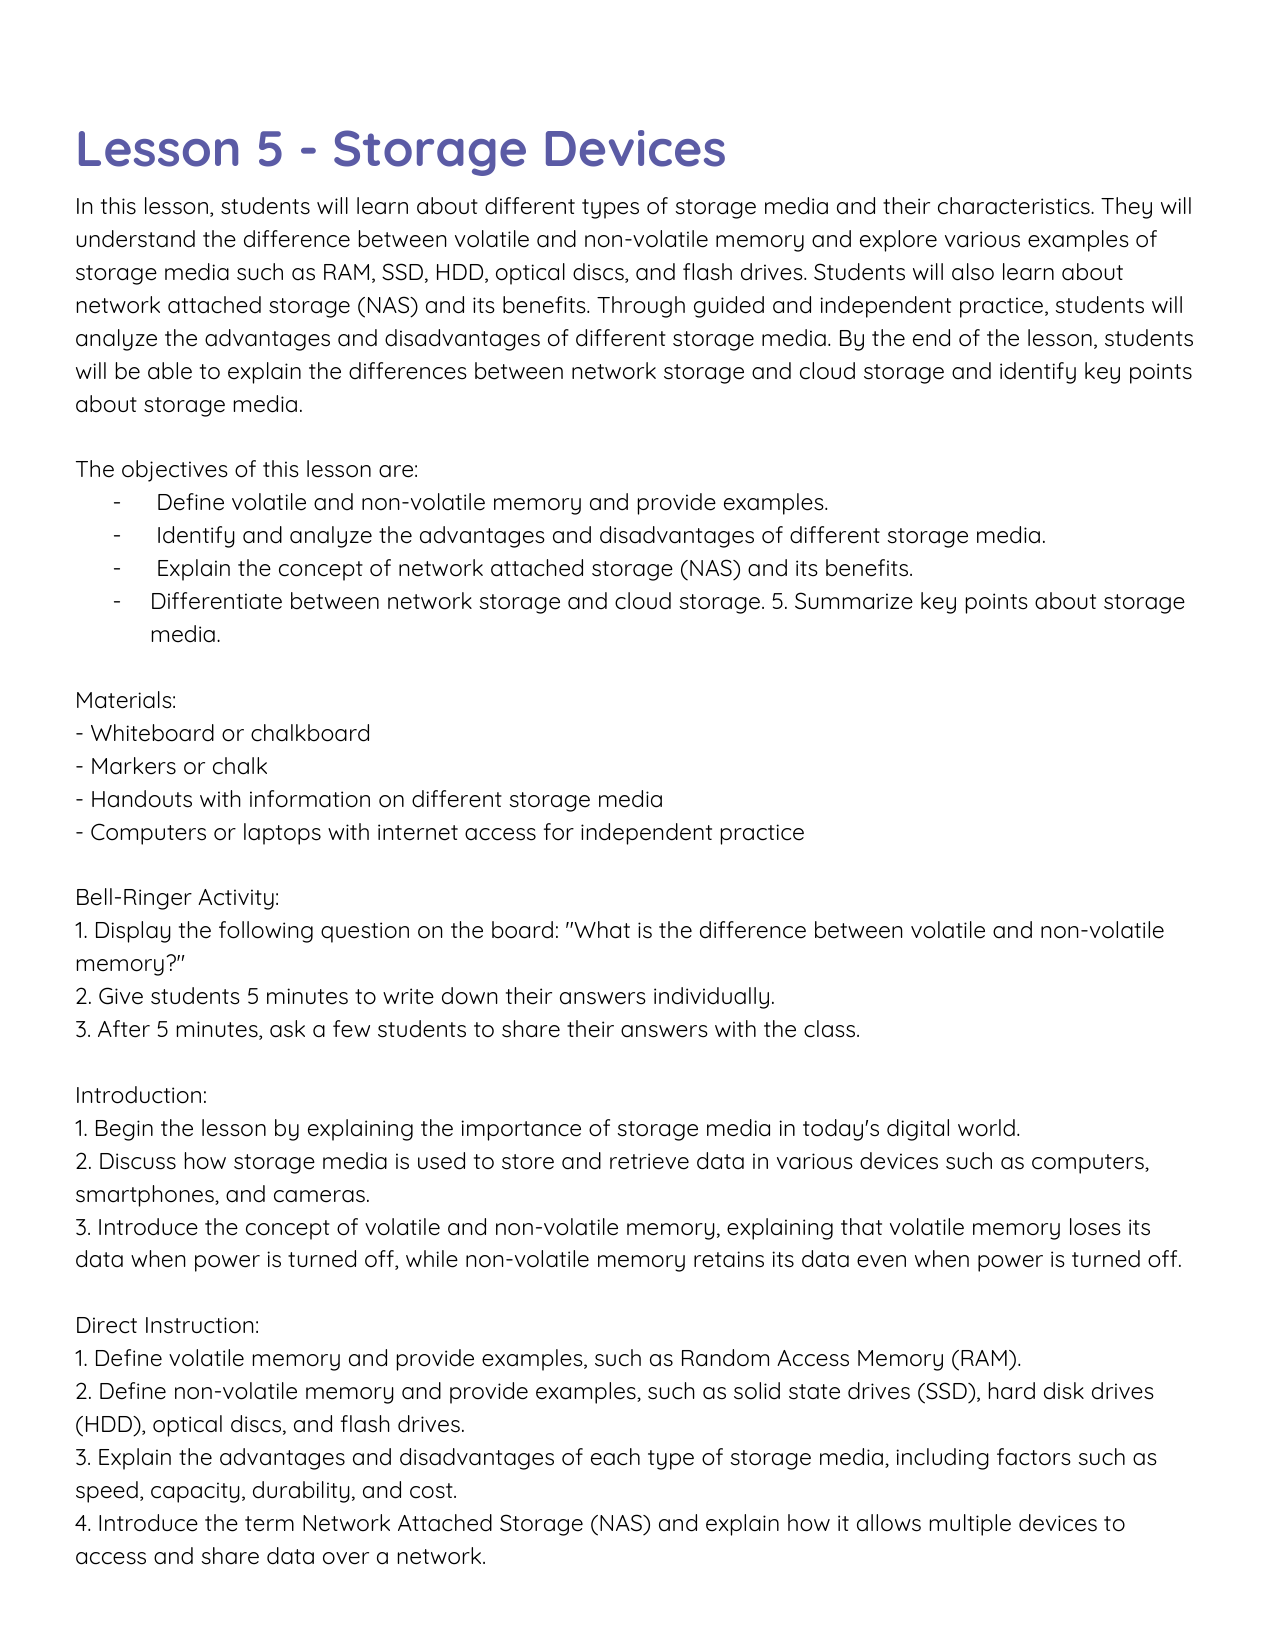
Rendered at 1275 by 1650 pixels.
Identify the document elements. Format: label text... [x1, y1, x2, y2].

text In this lesson, students will learn about different types of storage media and their characteristics. They will understand the difference between volatile and non-volatile memory and explore various examples of storage media such as RAM, SSD, HDD, optical discs, and flash drives. Students will also learn about network attached storage (NAS) and its benefits. Through guided and independent practice, students will analyze the advantages and disadvantages of different storage media. By the end of the lesson, students will be able to explain the differences between network storage and cloud storage and identify key points about storage media. [75, 192, 1200, 418]
list Identify and analyze the advantages and disadvantages of different storage media. [112, 521, 1200, 549]
text 1. Define volatile memory and provide examples, such as Random Access Memory (RAM). [75, 1344, 1200, 1372]
text - Whiteboard or chalkboard [75, 718, 1200, 747]
text Materials: [75, 685, 1200, 714]
list Explain the concept of network attached storage (NAS) and its benefits. [112, 554, 1200, 582]
text 3. Explain the advantages and disadvantages of each type of storage media, including factors such as speed, capacity, durability, and cost. [75, 1442, 1200, 1504]
text 2. Give students 5 minutes to write down their answers individually. [75, 982, 1200, 1010]
text - Handouts with information on different storage media [75, 784, 1200, 813]
text 2. Discuss how storage media is used to store and retrieve data in various devices such as computers, smartphones, and cameras. [75, 1146, 1200, 1208]
text 4. Introduce the term Network Attached Storage (NAS) and explain how it allows multiple devices to access and share data over a network. [75, 1508, 1200, 1570]
text Direct Instruction: [75, 1311, 1200, 1339]
text - Computers or laptops with internet access for independent practice [75, 817, 1200, 846]
title Lesson 5 - Storage Devices [75, 117, 1200, 179]
text Bell-Ringer Activity: [75, 883, 1200, 912]
text 2. Define non-volatile memory and provide examples, such as solid state drives (SSD), hard disk drives (HDD), optical discs, and flash drives. [75, 1377, 1200, 1438]
text - Markers or chalk [75, 751, 1200, 780]
text 1. Begin the lesson by explaining the importance of storage media in today's digital world. [75, 1113, 1200, 1142]
list Differentiate between network storage and cloud storage. 5. Summarize key points about storage media. [112, 587, 1200, 648]
list Define volatile and non-volatile memory and provide examples. [112, 488, 1200, 517]
text The objectives of this lesson are: [75, 455, 1200, 484]
text 3. Introduce the concept of volatile and non-volatile memory, explaining that volatile memory loses its data when power is turned off, while non-volatile memory retains its data even when power is turned off. [75, 1212, 1200, 1274]
text 3. After 5 minutes, ask a few students to share their answers with the class. [75, 1014, 1200, 1043]
text Introduction: [75, 1080, 1200, 1109]
text 1. Display the following question on the board: "What is the difference between volatile and non-volatile memory?" [75, 916, 1200, 977]
